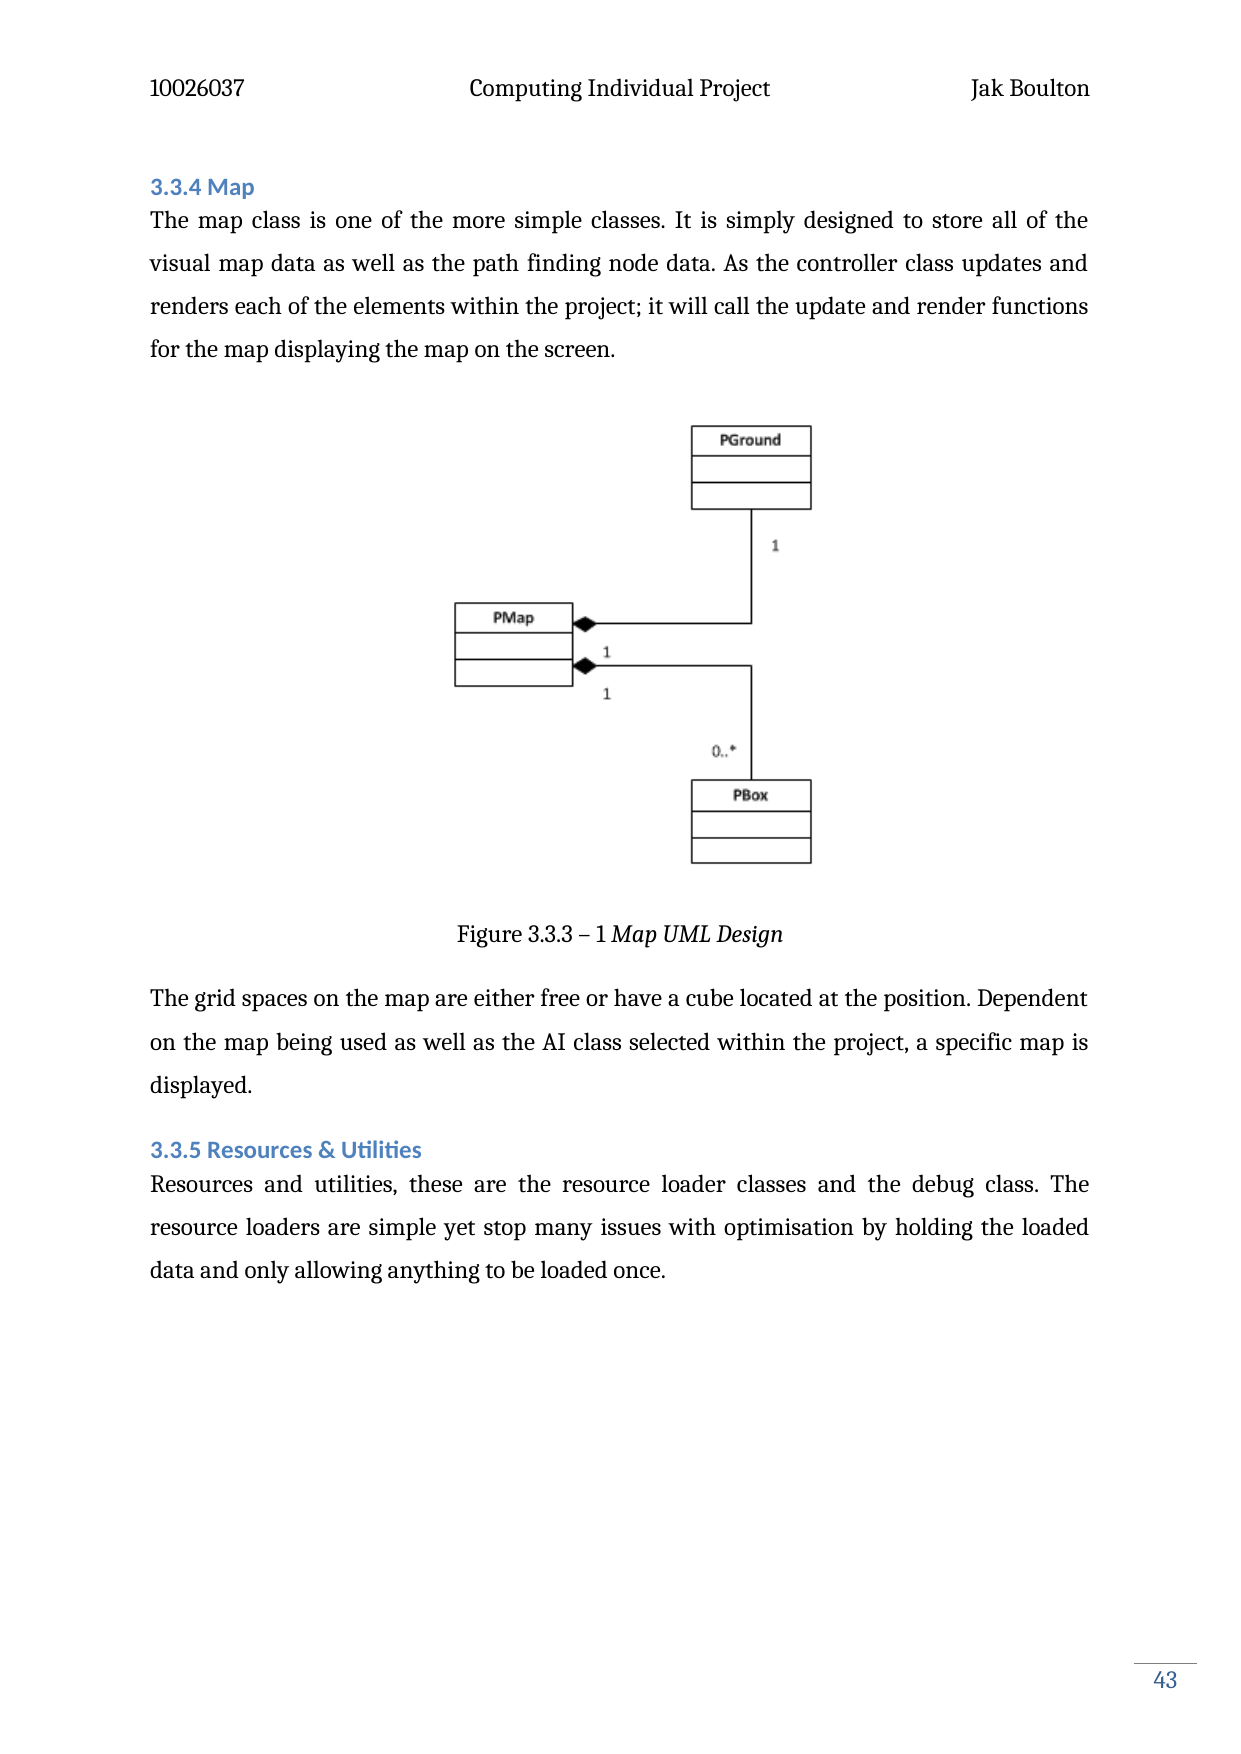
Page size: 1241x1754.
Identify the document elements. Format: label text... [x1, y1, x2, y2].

subtitle 3.3.5 Resources & Utilities [150, 1134, 1090, 1165]
text The map class is one of the more simple classes. It is simply designed to store all of the visual map data as well as the path finding node data. As the controller class updates and renders each of the elements within the project; it will call the update and render functions for the map displaying the map on the screen. [150, 206, 1090, 364]
text The grid spaces on the map are either free or have a cube located at the position. Dependent on the map being used as well as the AI class selected within the project, a specific map is displayed. [150, 984, 1090, 1099]
text Resources and utilities, these are the resource loader classes and the debug class. The resource loaders are simple yet stop many issues with optimisation by holding the loaded data and only allowing anything to be loaded once. [150, 1169, 1090, 1284]
text Figure 3.3.3 – 1 Map UML Design [150, 920, 1090, 949]
picture [406, 399, 834, 886]
subtitle 3.3.4 Map [150, 171, 1090, 201]
